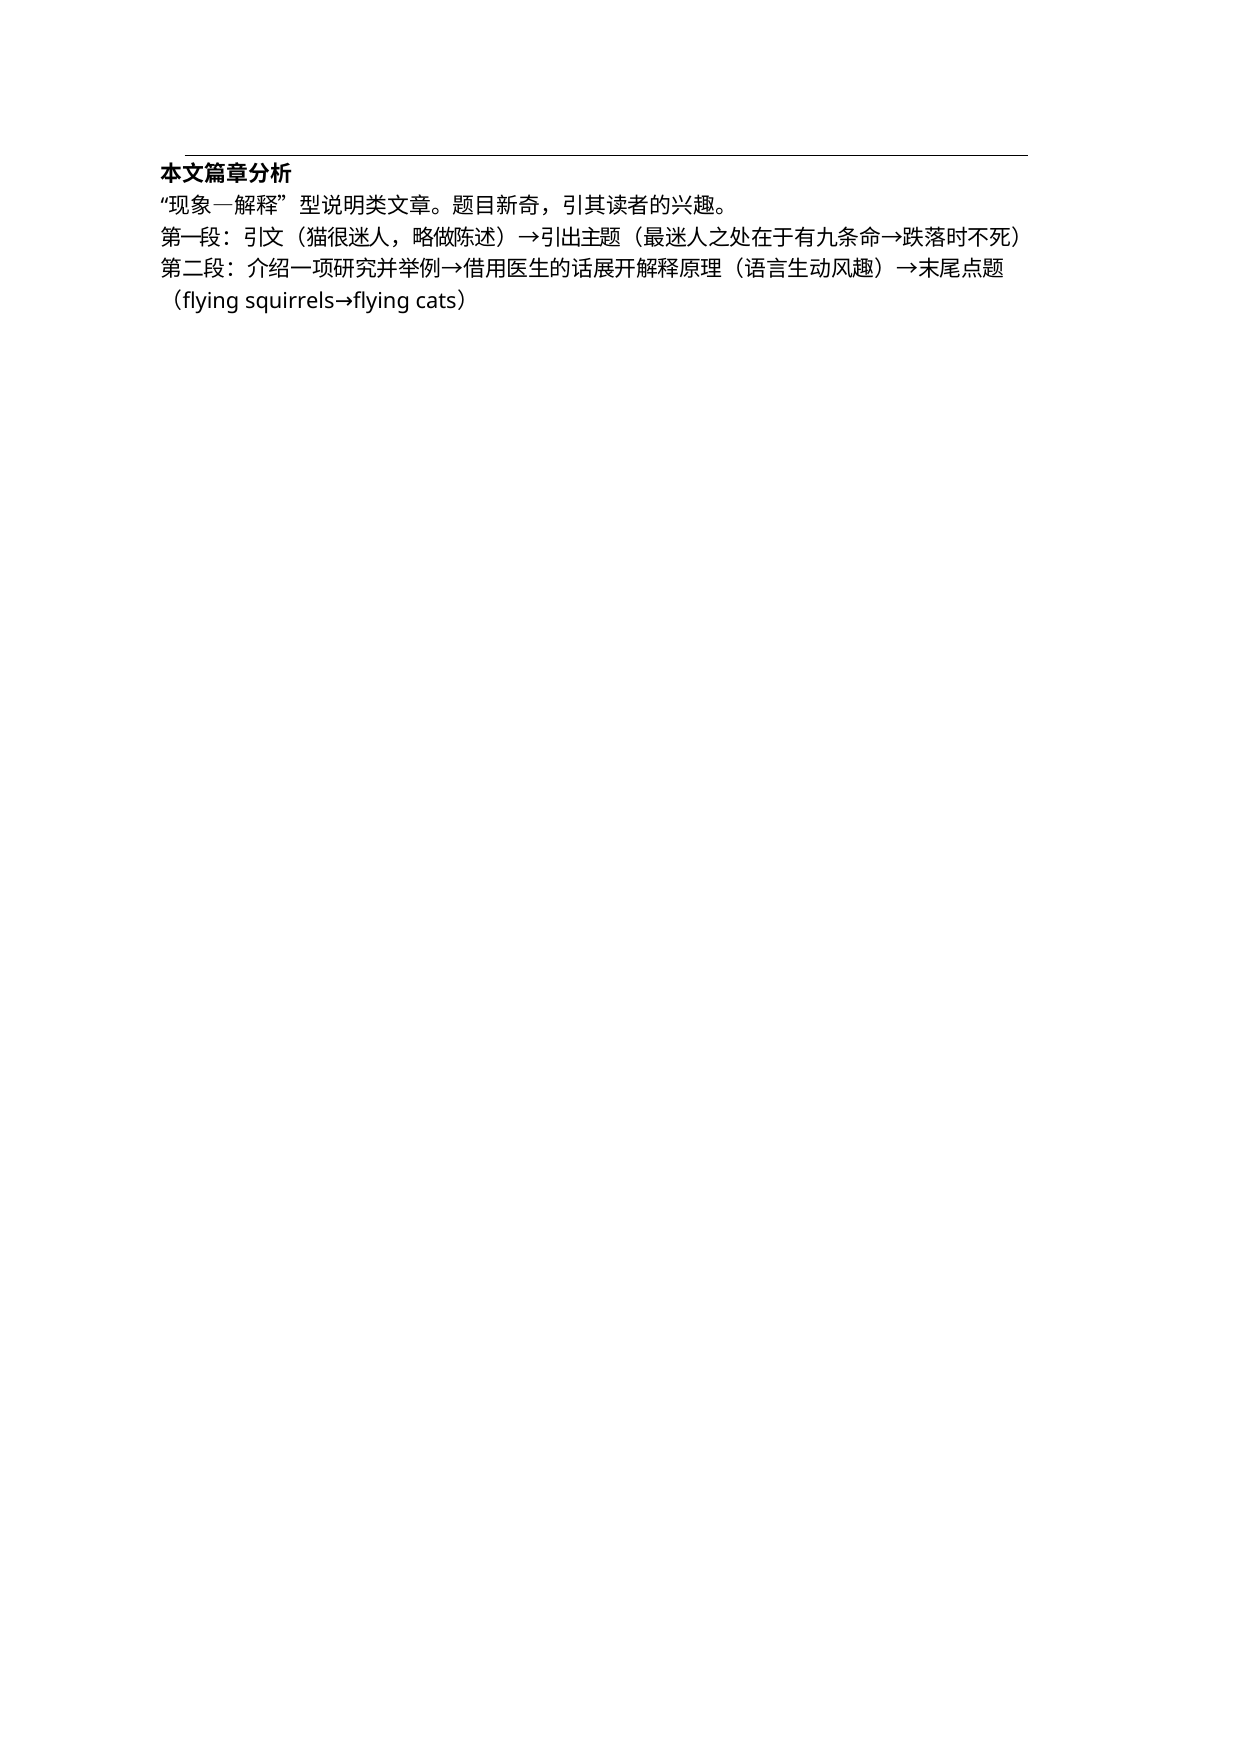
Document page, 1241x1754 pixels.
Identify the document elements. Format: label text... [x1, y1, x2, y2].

text 第一段：引文（猫很迷人，略做陈述）→引出主题（最迷人之处在于有九条命→跌落时不死） [160, 220, 1071, 251]
text 第二段：介绍一项研究并举例→借用医生的话展开解释原理（语言生动风趣）→末尾点题（flying squirrels→flying cats） [160, 251, 1071, 315]
text “现象—解释”型说明类文章。题目新奇，引其读者的兴趣。 [160, 188, 1071, 220]
subtitle 本文篇章分析 [160, 156, 1071, 188]
